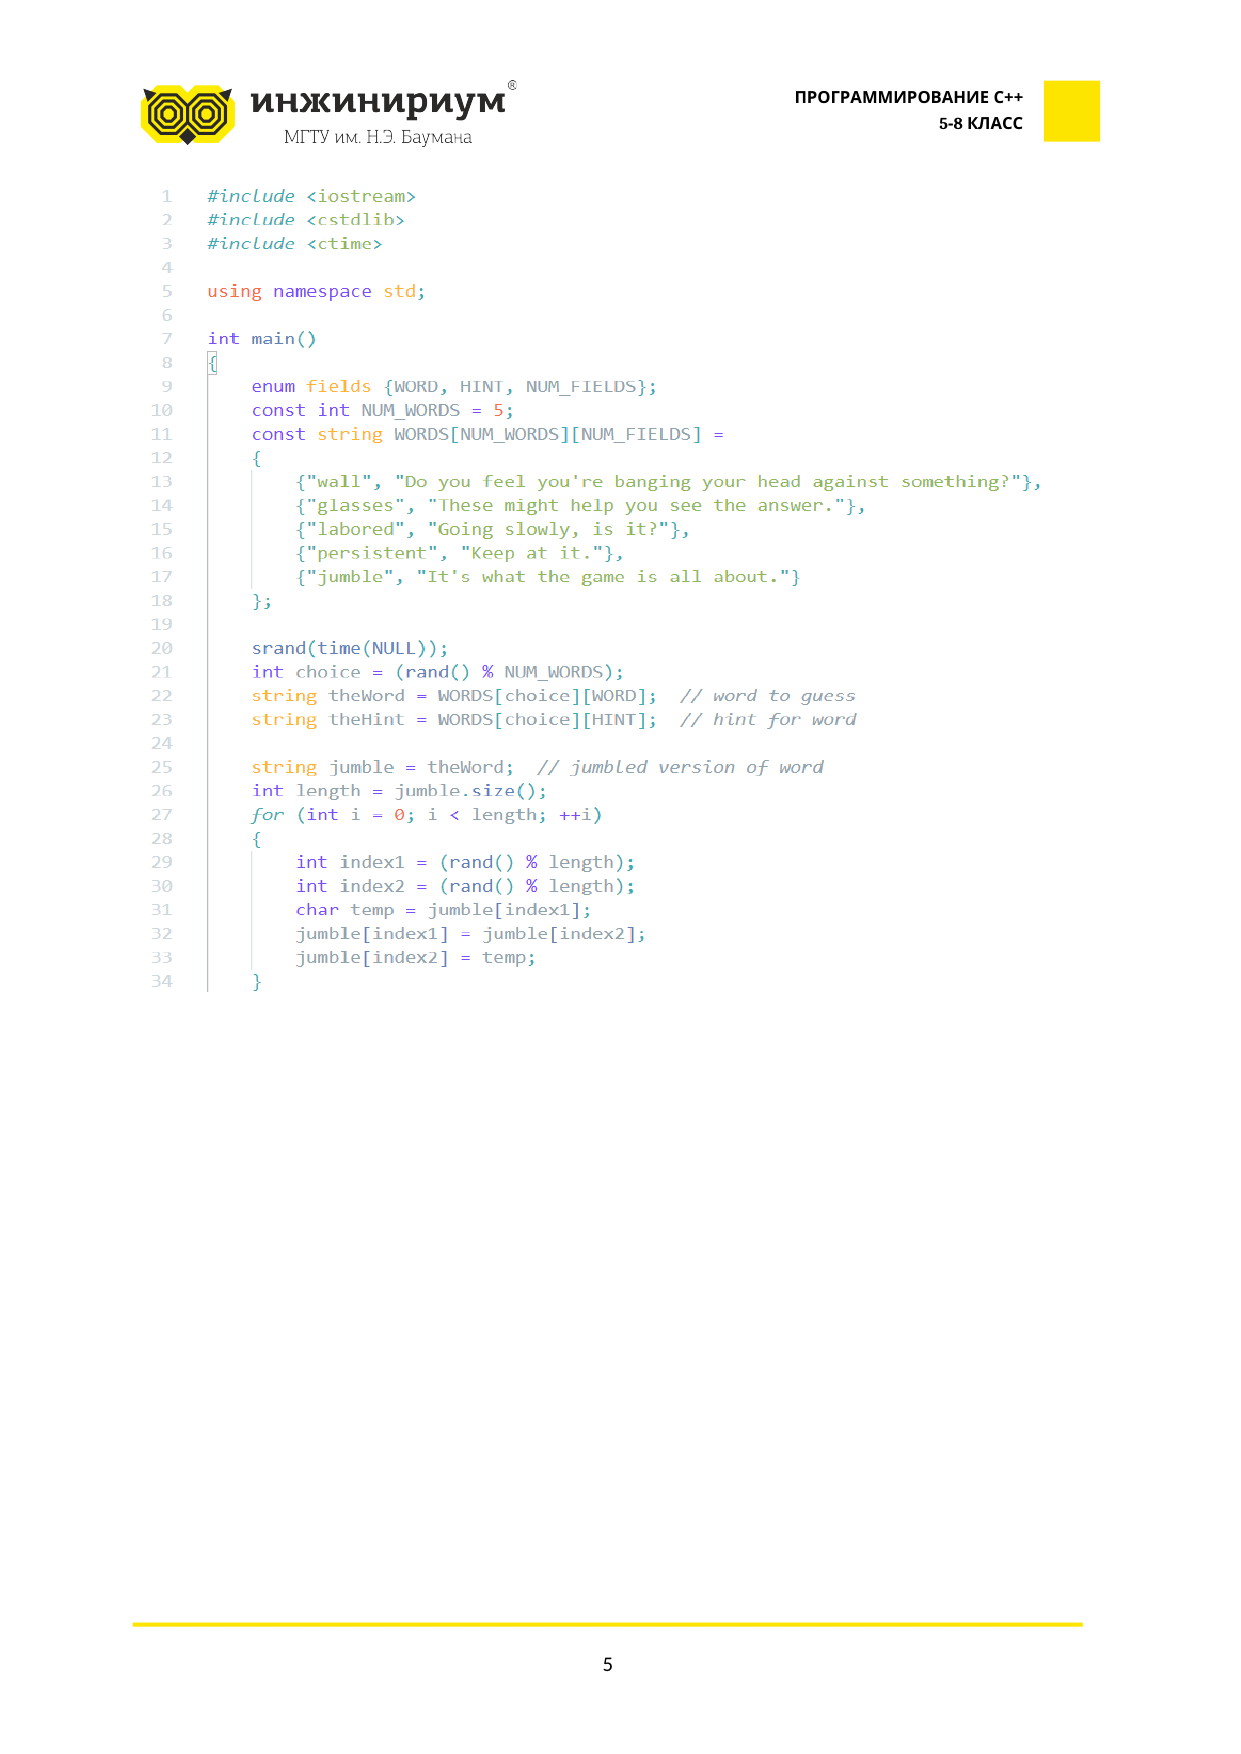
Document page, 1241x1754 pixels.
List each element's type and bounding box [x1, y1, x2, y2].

picture [132, 1622, 1083, 1627]
picture [140, 185, 1044, 992]
picture [140, 80, 517, 147]
